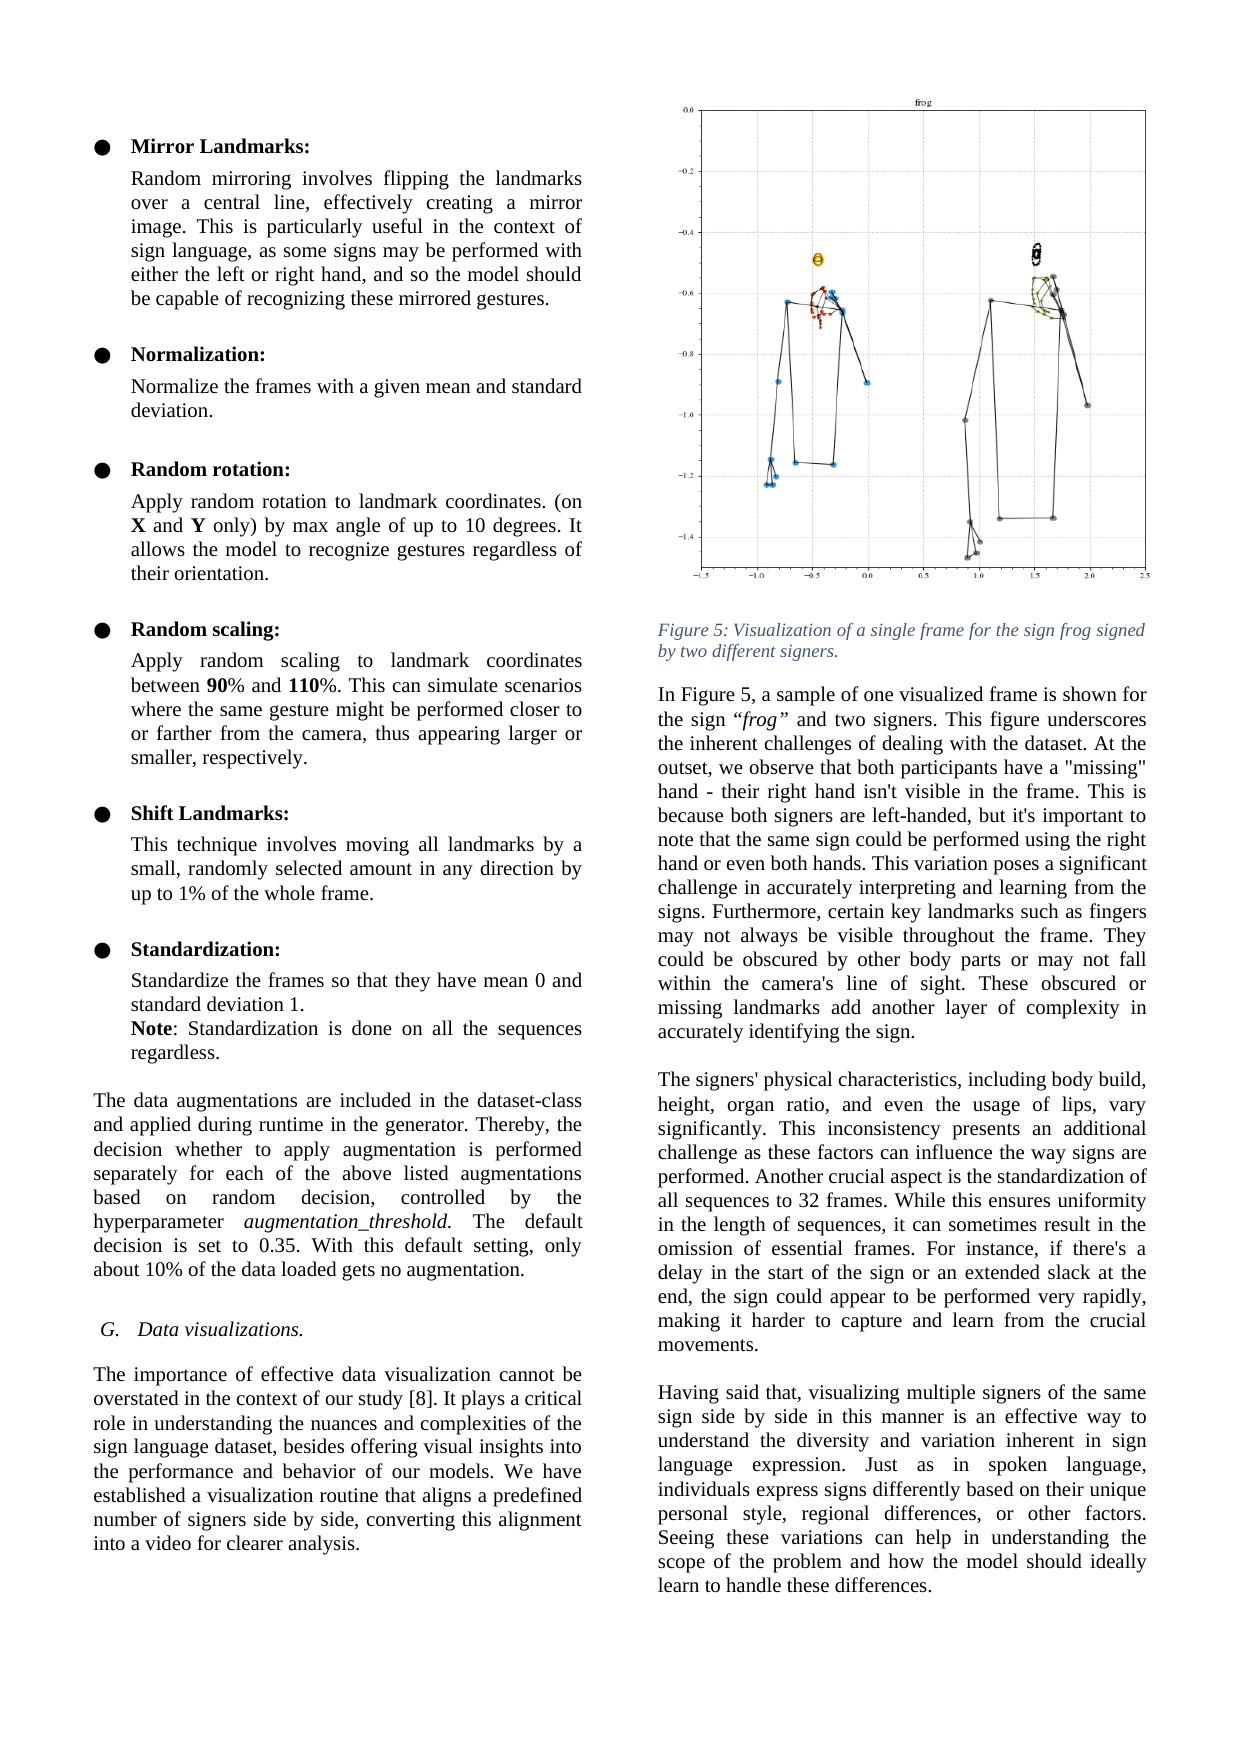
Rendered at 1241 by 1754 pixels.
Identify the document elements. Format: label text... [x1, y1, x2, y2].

text Figure 5: Visualization of a single frame for the sign frog signed by two different signers. [658, 618, 1147, 662]
text Apply random rotation to landmark coordinates. (on X and Y only) by max angle of up to 10 degrees. It allows the model to recognize gestures regardless of their orientation. [131, 489, 583, 585]
list Random rotation: [93, 446, 583, 489]
picture [657, 99, 1169, 595]
list Standardization: Standardize the frames so that they have mean 0 and standard deviation 1. [93, 925, 583, 1016]
subtitle Data visualizations. [100, 1317, 583, 1341]
text Having said that, visualizing multiple signers of the same sign side by side in this manner is an effective way to understand the diversity and variation inherent in sign language expression. Just as in spoken language, individuals express signs differently based on their unique personal style, regional differences, or other factors. Seeing these variations can help in understanding the scope of the problem and how the model should ideally learn to handle these differences. [658, 1380, 1147, 1597]
text This technique involves moving all landmarks by a small, randomly selected amount in any direction by up to 1% of the whole frame. [131, 832, 583, 904]
list Normalization: Normalize the frames with a given mean and standard deviation. [93, 331, 583, 446]
list Shift Landmarks: [93, 789, 583, 832]
text Note: Standardization is done on all the sequences regardless. [131, 1016, 583, 1088]
text The signers' physical characteristics, including body build, height, organ ratio, and even the usage of lips, vary significantly. This inconsistency presents an additional challenge as these factors can influence the way signs are performed. Another crucial aspect is the standardization of all sequences to 32 frames. While this ensures uniformity in the length of sequences, it can sometimes result in the omission of essential frames. For instance, if there's a delay in the start of the sign or an extended slack at the end, the sign could appear to be performed very rapidly, making it harder to capture and learn from the crucial movements. [658, 1067, 1147, 1356]
list Random scaling: Apply random scaling to landmark coordinates between 90% and 110%. This can simulate scenarios where the same gesture might be performed closer to or farther from the camera, thus appearing larger or smaller, respectively. [93, 606, 583, 769]
list Mirror Landmarks: [93, 123, 583, 166]
text The importance of effective data visualization cannot be overstated in the context of our study . It plays a critical role in understanding the nuances and complexities of the sign language dataset, besides offering visual insights into the performance and behavior of our models. We have established a visualization routine that aligns a predefined number of signers side by side, converting this alignment into a video for clearer analysis. [93, 1362, 583, 1555]
text In Figure 5, a sample of one visualized frame is shown for the sign “frog” and two signers. This figure underscores the inherent challenges of dealing with the dataset. At the outset, we observe that both participants have a "missing" hand - their right hand isn't visible in the frame. This is because both signers are left-handed, but it's important to note that the same sign could be performed using the right hand or even both hands. This variation poses a significant challenge in accurately interpreting and learning from the signs. Furthermore, certain key landmarks such as fingers may not always be visible throughout the frame. They could be obscured by other body parts or may not fall within the camera's line of sight. These obscured or missing landmarks add another layer of complexity in accurately identifying the sign. [658, 682, 1147, 1043]
text Random mirroring involves flipping the landmarks over a central line, effectively creating a mirror image. This is particularly useful in the context of sign language, as some signs may be performed with either the left or right hand, and so the model should be capable of recognizing these mirrored gestures. [131, 166, 583, 310]
text The data augmentations are included in the dataset-class and applied during runtime in the generator. Thereby, the decision whether to apply augmentation is performed separately for each of the above listed augmentations based on random decision, controlled by the hyperparameter augmentation_threshold. The default decision is set to 0.35. With this default setting, only about 10% of the data loaded gets no augmentation. [93, 1088, 583, 1281]
